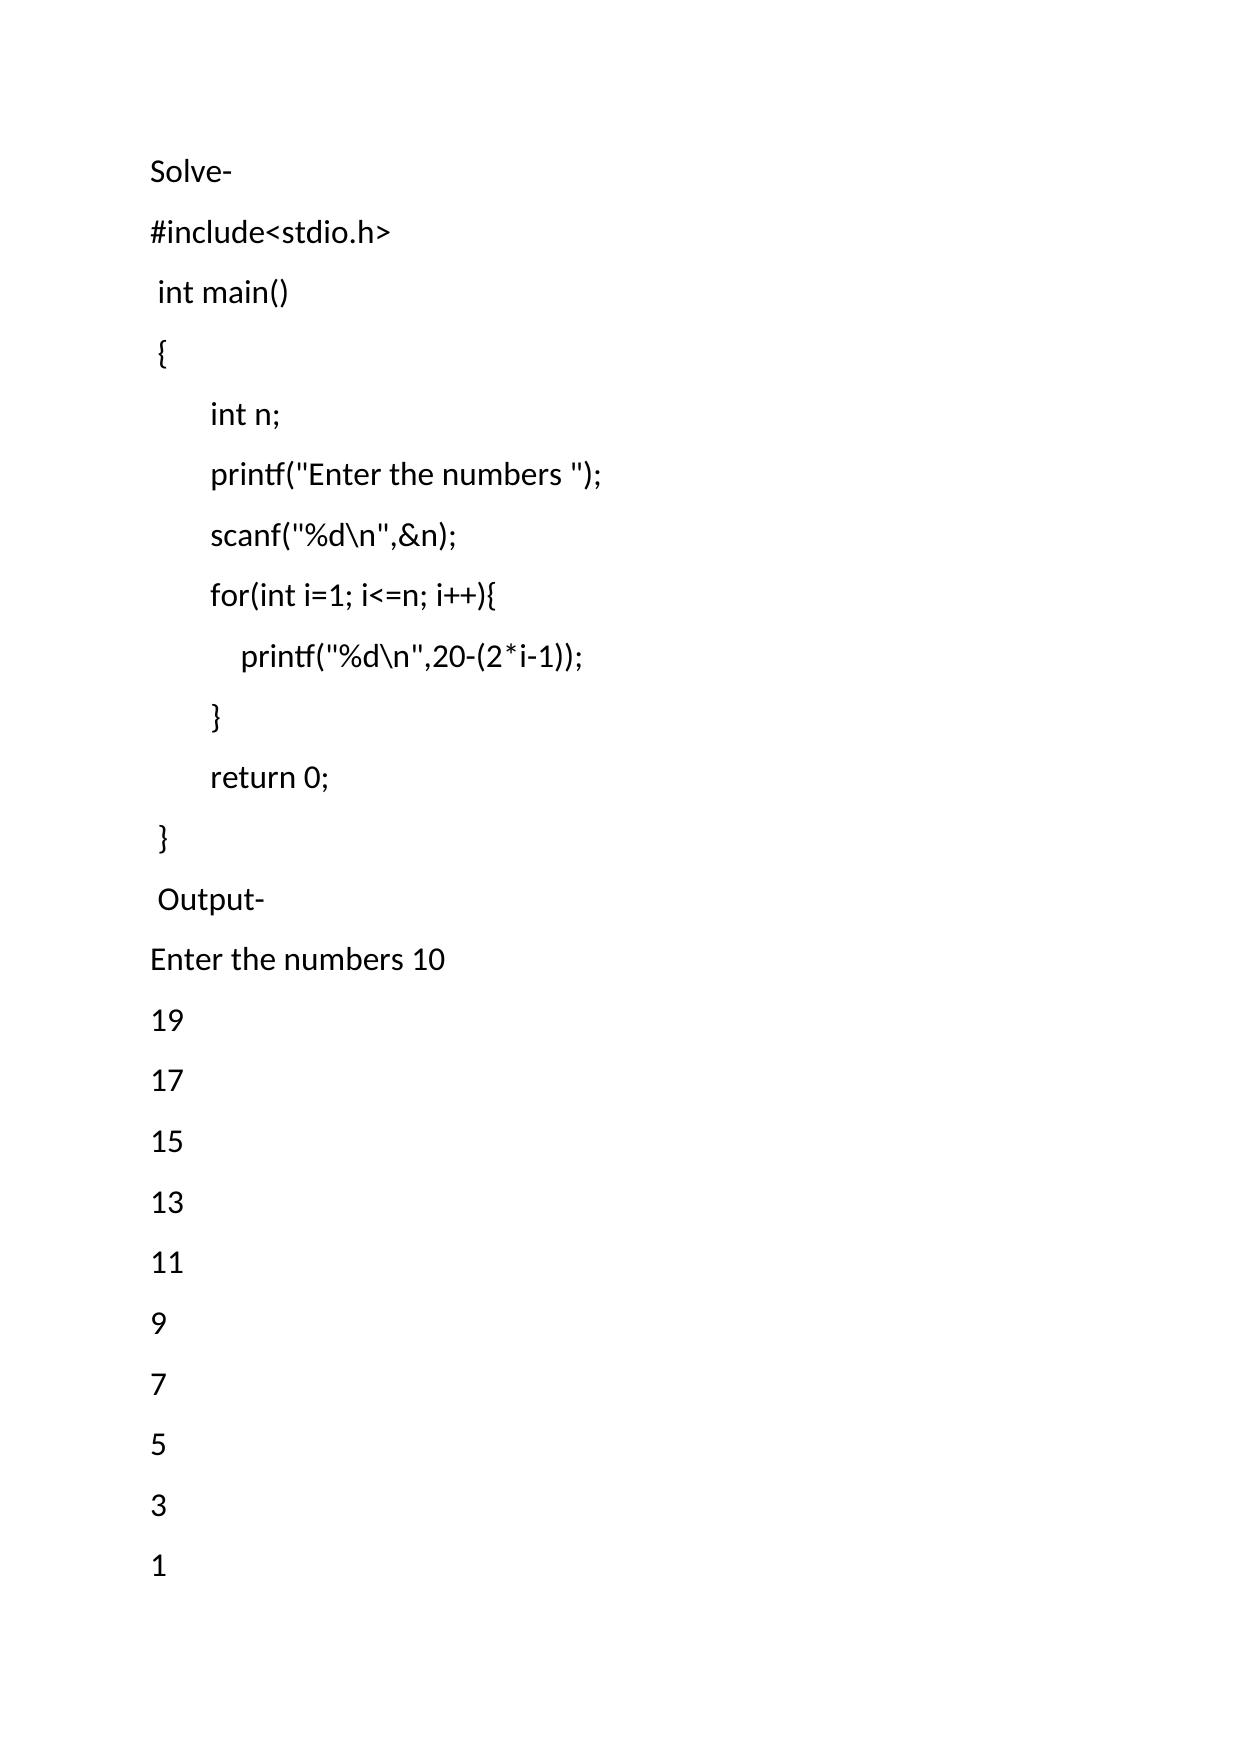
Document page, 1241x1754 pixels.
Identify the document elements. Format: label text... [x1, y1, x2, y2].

text Solve- [150, 150, 1090, 191]
text 11 [150, 1241, 1090, 1282]
text return 0; [150, 756, 1090, 797]
text 15 [150, 1120, 1090, 1161]
text for(int i=1; i<=n; i++){ [150, 574, 1090, 615]
text 13 [150, 1181, 1090, 1221]
text 9 [150, 1302, 1090, 1343]
text Output- [150, 877, 1090, 918]
text } [150, 817, 1090, 858]
text 7 [150, 1362, 1090, 1403]
text 17 [150, 1059, 1090, 1100]
text 1 [150, 1544, 1090, 1585]
text 5 [150, 1423, 1090, 1464]
text printf("%d\n",20-(2*i-1)); [150, 635, 1090, 676]
text int n; [150, 392, 1090, 433]
text 3 [150, 1484, 1090, 1524]
text #include<stdio.h> [150, 211, 1090, 251]
text Enter the numbers 10 [150, 938, 1090, 979]
text int main() [150, 271, 1090, 312]
text printf("Enter the numbers "); [150, 453, 1090, 494]
text 19 [150, 999, 1090, 1039]
text { [150, 332, 1090, 373]
text } [150, 696, 1090, 736]
text scanf("%d\n",&n); [150, 514, 1090, 554]
